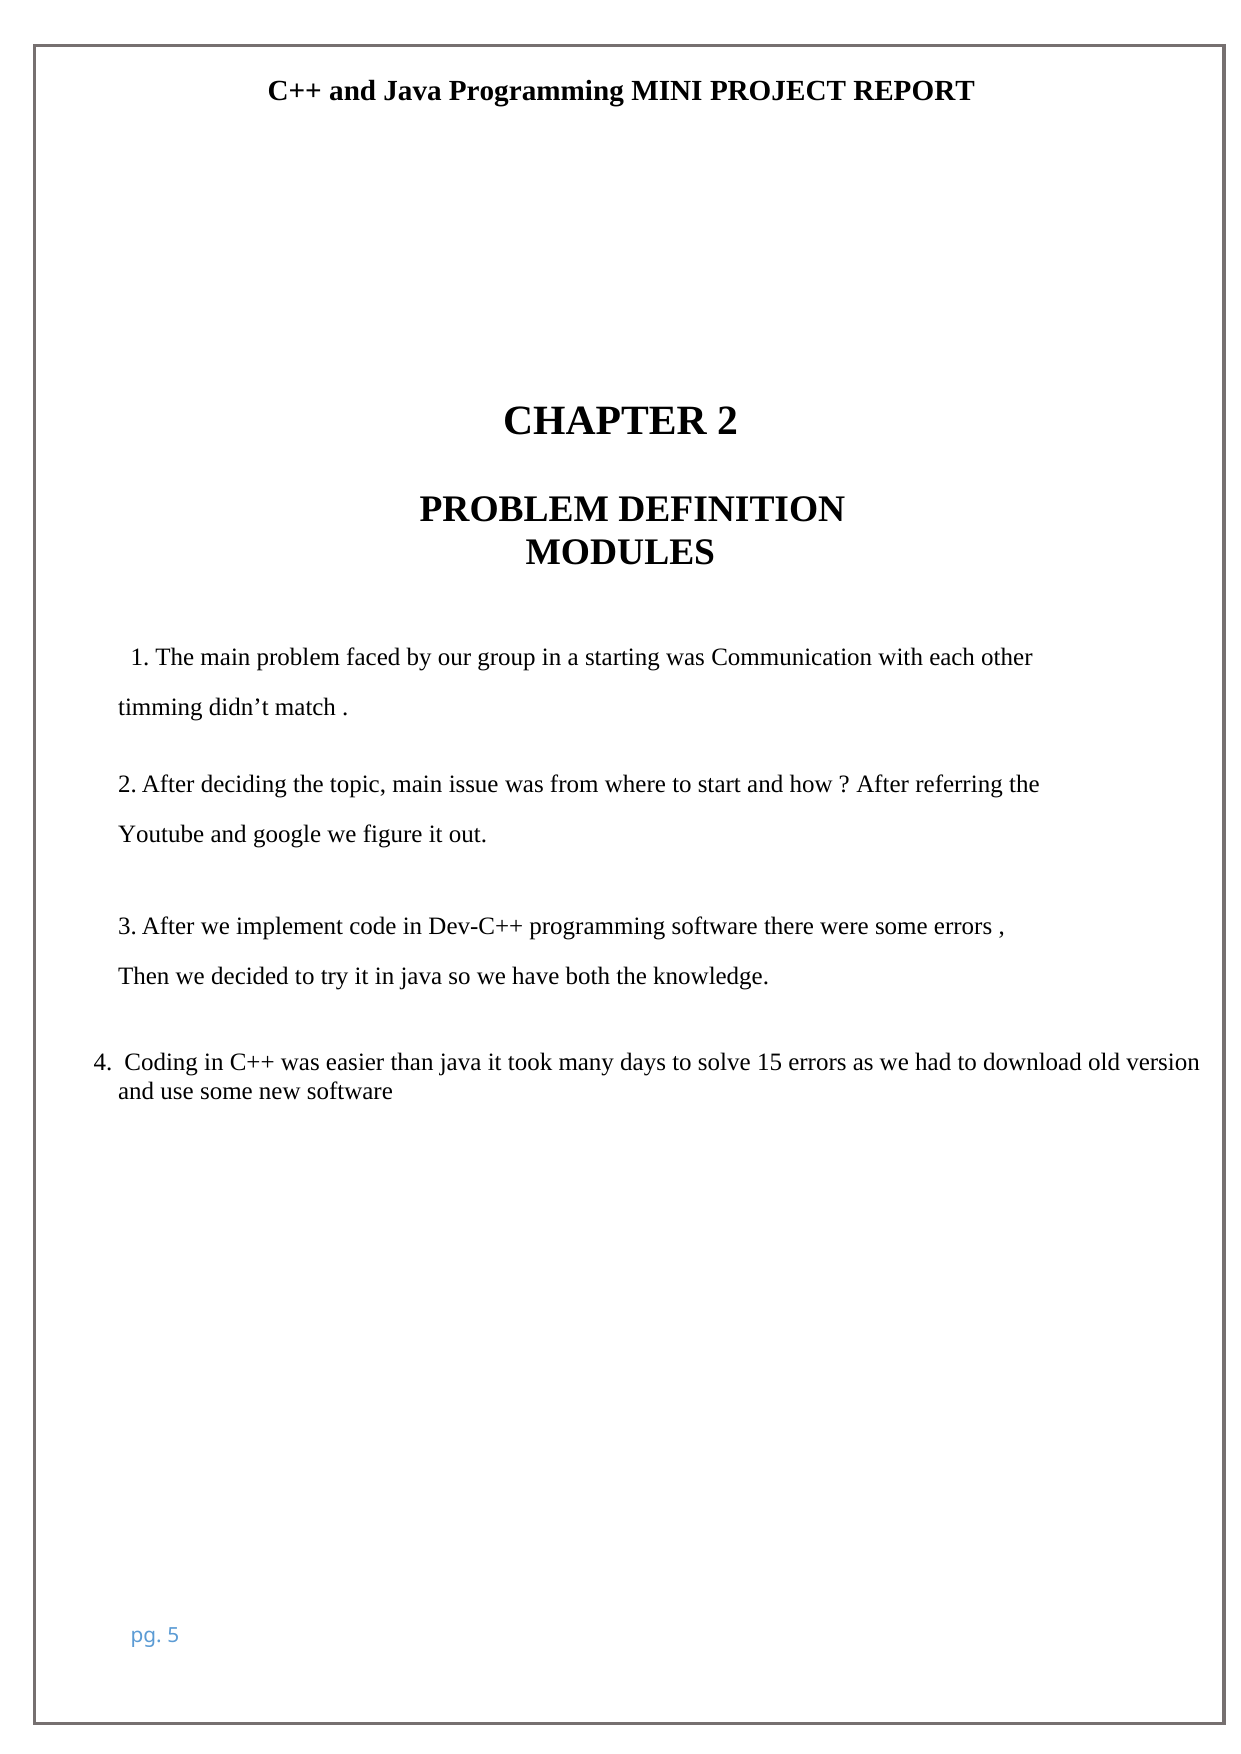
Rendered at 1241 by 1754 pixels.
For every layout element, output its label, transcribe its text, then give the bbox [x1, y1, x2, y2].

list After we implement code in Dev-C++ programming software there were some errors , [118, 911, 1115, 940]
list The main problem faced by our group in a starting was Communication with each other timming didn’t match . [118, 642, 1071, 721]
subtitle CHAPTER 2 [228, 395, 1012, 443]
text Then we decided to try it in java so we have both the knowledge. [118, 961, 1222, 990]
list Coding in C++ was easier than java it took many days to solve 15 errors as we had to download old version and use some new software [93, 1047, 1222, 1105]
text C++ and Java Programming MINI PROJECT REPORT [267, 73, 1222, 106]
text pg. 5 [130, 1620, 1222, 1648]
subtitle PROBLEM DEFINITION MODULES [419, 486, 847, 572]
list After deciding the topic, main issue was from where to start and how ? After referring the Youtube and google we figure it out. [118, 769, 1115, 847]
